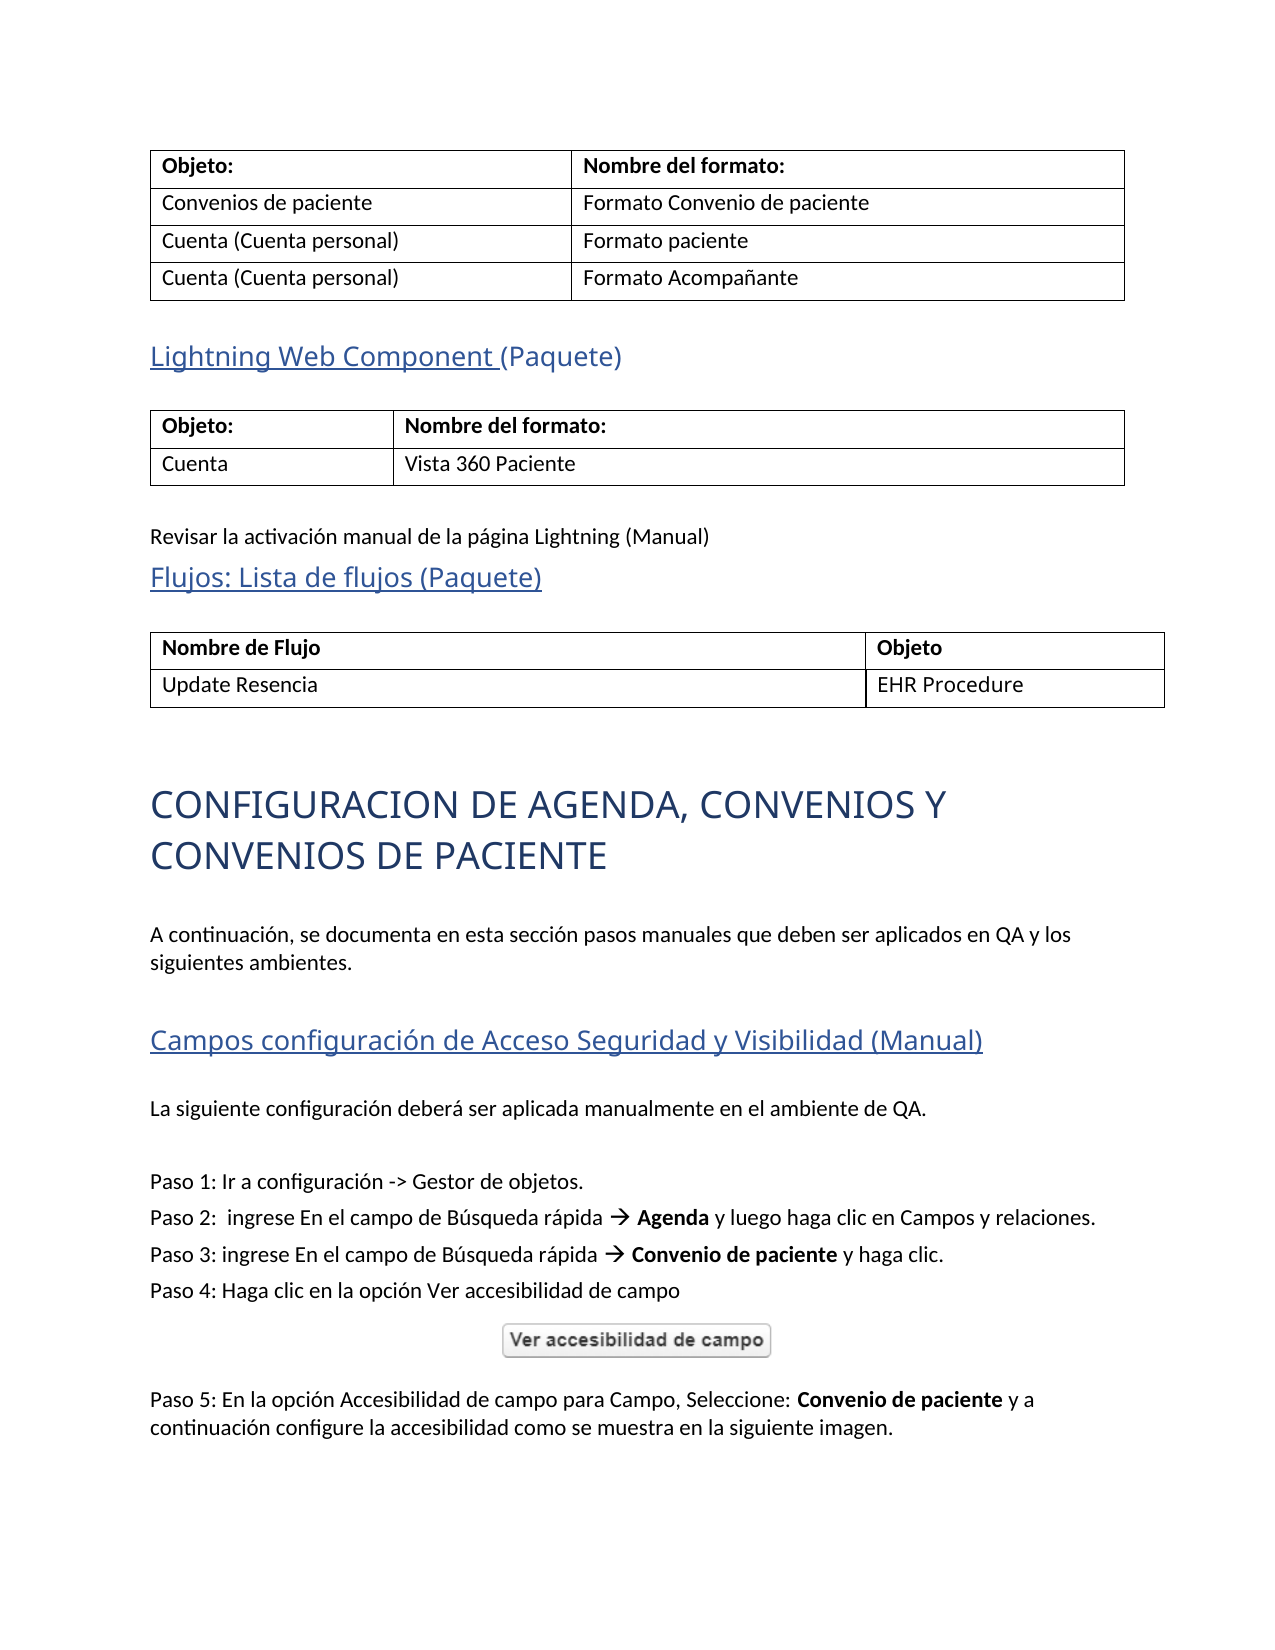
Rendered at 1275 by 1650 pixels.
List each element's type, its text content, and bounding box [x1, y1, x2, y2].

text Paso 3: ingrese En el campo de Búsqueda rápida Convenio de paciente y haga clic. [150, 1240, 1125, 1268]
text Paso 5: En la opción Accesibilidad de campo para Campo, Seleccione: Convenio de paciente y a continuación configure la accesibilidad como se muestra en la siguiente imagen. [150, 1385, 1125, 1441]
subtitle Flujos: Lista de flujos (Paquete) [150, 559, 1125, 596]
subtitle Lightning Web Component (Paquete) [150, 337, 1125, 374]
text A continuación, se documenta en esta sección pasos manuales que deben ser aplicados en QA y los siguientes ambientes. [150, 921, 1125, 977]
picture [496, 1312, 779, 1377]
subtitle Campos configuración de Acceso Seguridad y Visibilidad (Manual) [150, 1021, 1125, 1058]
table_header Objeto: [151, 151, 571, 187]
table_header Objeto: [151, 411, 393, 448]
text Paso 1: Ir a configuración -> Gestor de objetos. [150, 1167, 1125, 1195]
table_cell Vista 360 Paciente [394, 449, 1124, 485]
table_cell EHR Procedure [867, 670, 1164, 707]
text Revisar la activación manual de la página Lightning (Manual) [150, 522, 1125, 550]
table_cell Update Resencia [151, 670, 865, 707]
table_cell Formato Acompañante [572, 263, 1124, 299]
table_cell Formato paciente [572, 226, 1124, 262]
text Paso 4: Haga clic en la opción Ver accesibilidad de campo [150, 1276, 1125, 1304]
table_header Nombre del formato: [394, 411, 1124, 448]
table_header Objeto [866, 633, 1164, 669]
table_header Nombre de Flujo [151, 633, 865, 669]
table_cell Cuenta (Cuenta personal) [151, 226, 571, 262]
table_cell Cuenta (Cuenta personal) [151, 263, 571, 299]
table_cell Cuenta [151, 449, 393, 485]
table_header Nombre del formato: [572, 151, 1124, 187]
text Paso 2: ingrese En el campo de Búsqueda rápida Agenda y luego haga clic en Campos y relaciones. [150, 1203, 1125, 1232]
text La siguiente configuración deberá ser aplicada manualmente en el ambiente de QA. [150, 1094, 1125, 1122]
table_cell Convenios de paciente [151, 189, 571, 225]
subtitle CONFIGURACION DE AGENDA, CONVENIOS Y CONVENIOS DE PACIENTE [150, 778, 1125, 880]
table_cell Formato Convenio de paciente [572, 189, 1124, 225]
